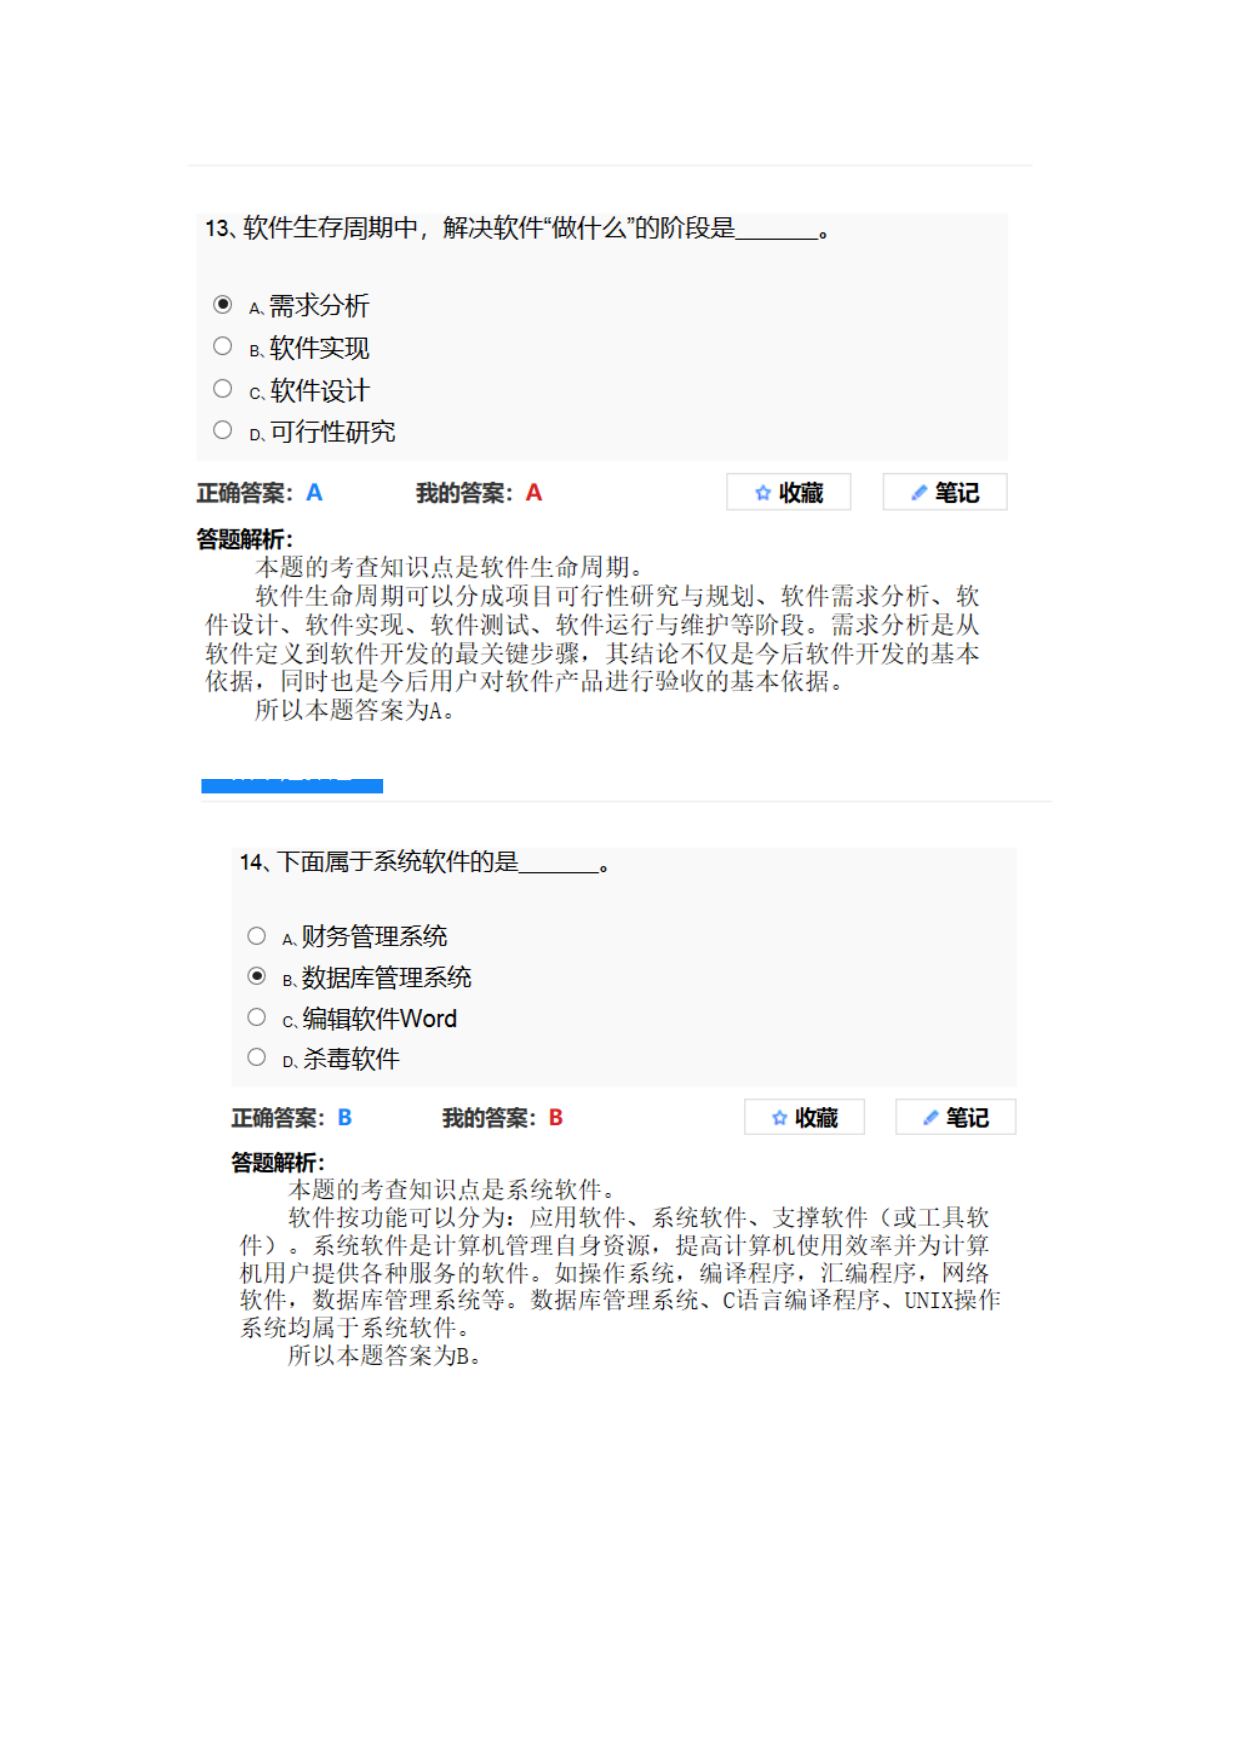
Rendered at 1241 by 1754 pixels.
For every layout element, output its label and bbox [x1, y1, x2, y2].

picture [187, 162, 1033, 755]
picture [187, 779, 1053, 1485]
